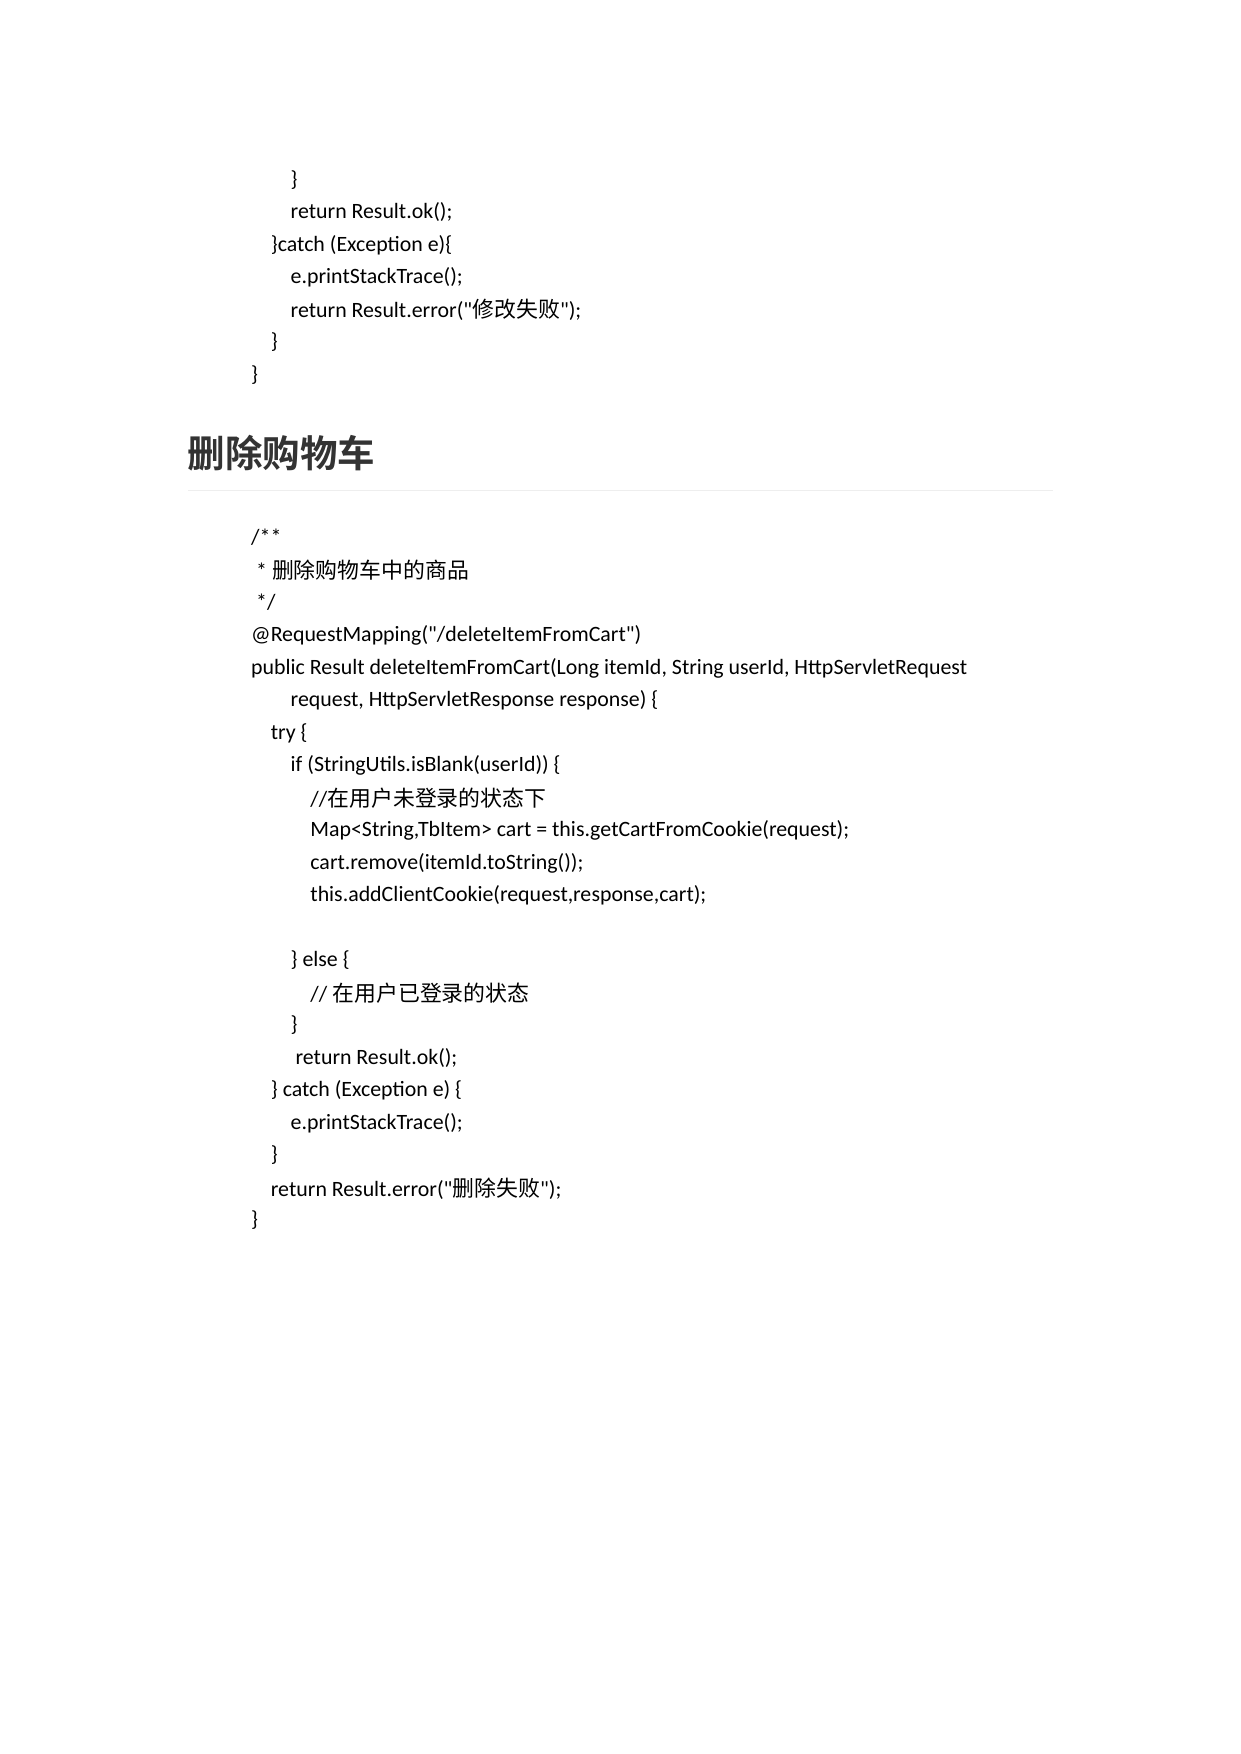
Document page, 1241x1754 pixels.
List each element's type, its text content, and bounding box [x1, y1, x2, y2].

text /** [187, 520, 1053, 553]
text } [187, 1138, 1053, 1170]
text this.addClientCookie(request,response,cart); [187, 878, 1053, 910]
text return Result.ok(); [187, 194, 1053, 227]
text return Result.error("修改失败"); [187, 292, 1053, 324]
text public Result deleteItemFromCart(Long itemId, String userId, HttpServletRequest [187, 650, 1053, 683]
text //在用户未登录的状态下 [187, 780, 1053, 813]
text Map<String,TbItem> cart = this.getCartFromCookie(request); [187, 813, 1053, 845]
text }catch (Exception e){ [187, 227, 1053, 259]
text } [187, 324, 1053, 357]
text request, HttpServletResponse response) { [187, 683, 1053, 715]
text try { [187, 715, 1053, 748]
text * 删除购物车中的商品 [187, 553, 1053, 585]
text */ [187, 585, 1053, 618]
text e.printStackTrace(); [187, 259, 1053, 292]
text } else { [187, 943, 1053, 975]
text @RequestMapping("/deleteItemFromCart") [187, 618, 1053, 650]
text if (StringUtils.isBlank(userId)) { [187, 748, 1053, 780]
text } catch (Exception e) { [187, 1073, 1053, 1105]
text } [187, 357, 1053, 389]
text } [187, 1008, 1053, 1040]
text e.printStackTrace(); [187, 1105, 1053, 1138]
text } [187, 162, 1053, 194]
text } [187, 1203, 1053, 1235]
text return Result.ok(); [187, 1040, 1053, 1073]
text // 在用户已登录的状态 [187, 975, 1053, 1008]
subtitle 删除购物车 [187, 419, 1053, 491]
text return Result.error("删除失败"); [187, 1170, 1053, 1203]
text cart.remove(itemId.toString()); [187, 845, 1053, 878]
